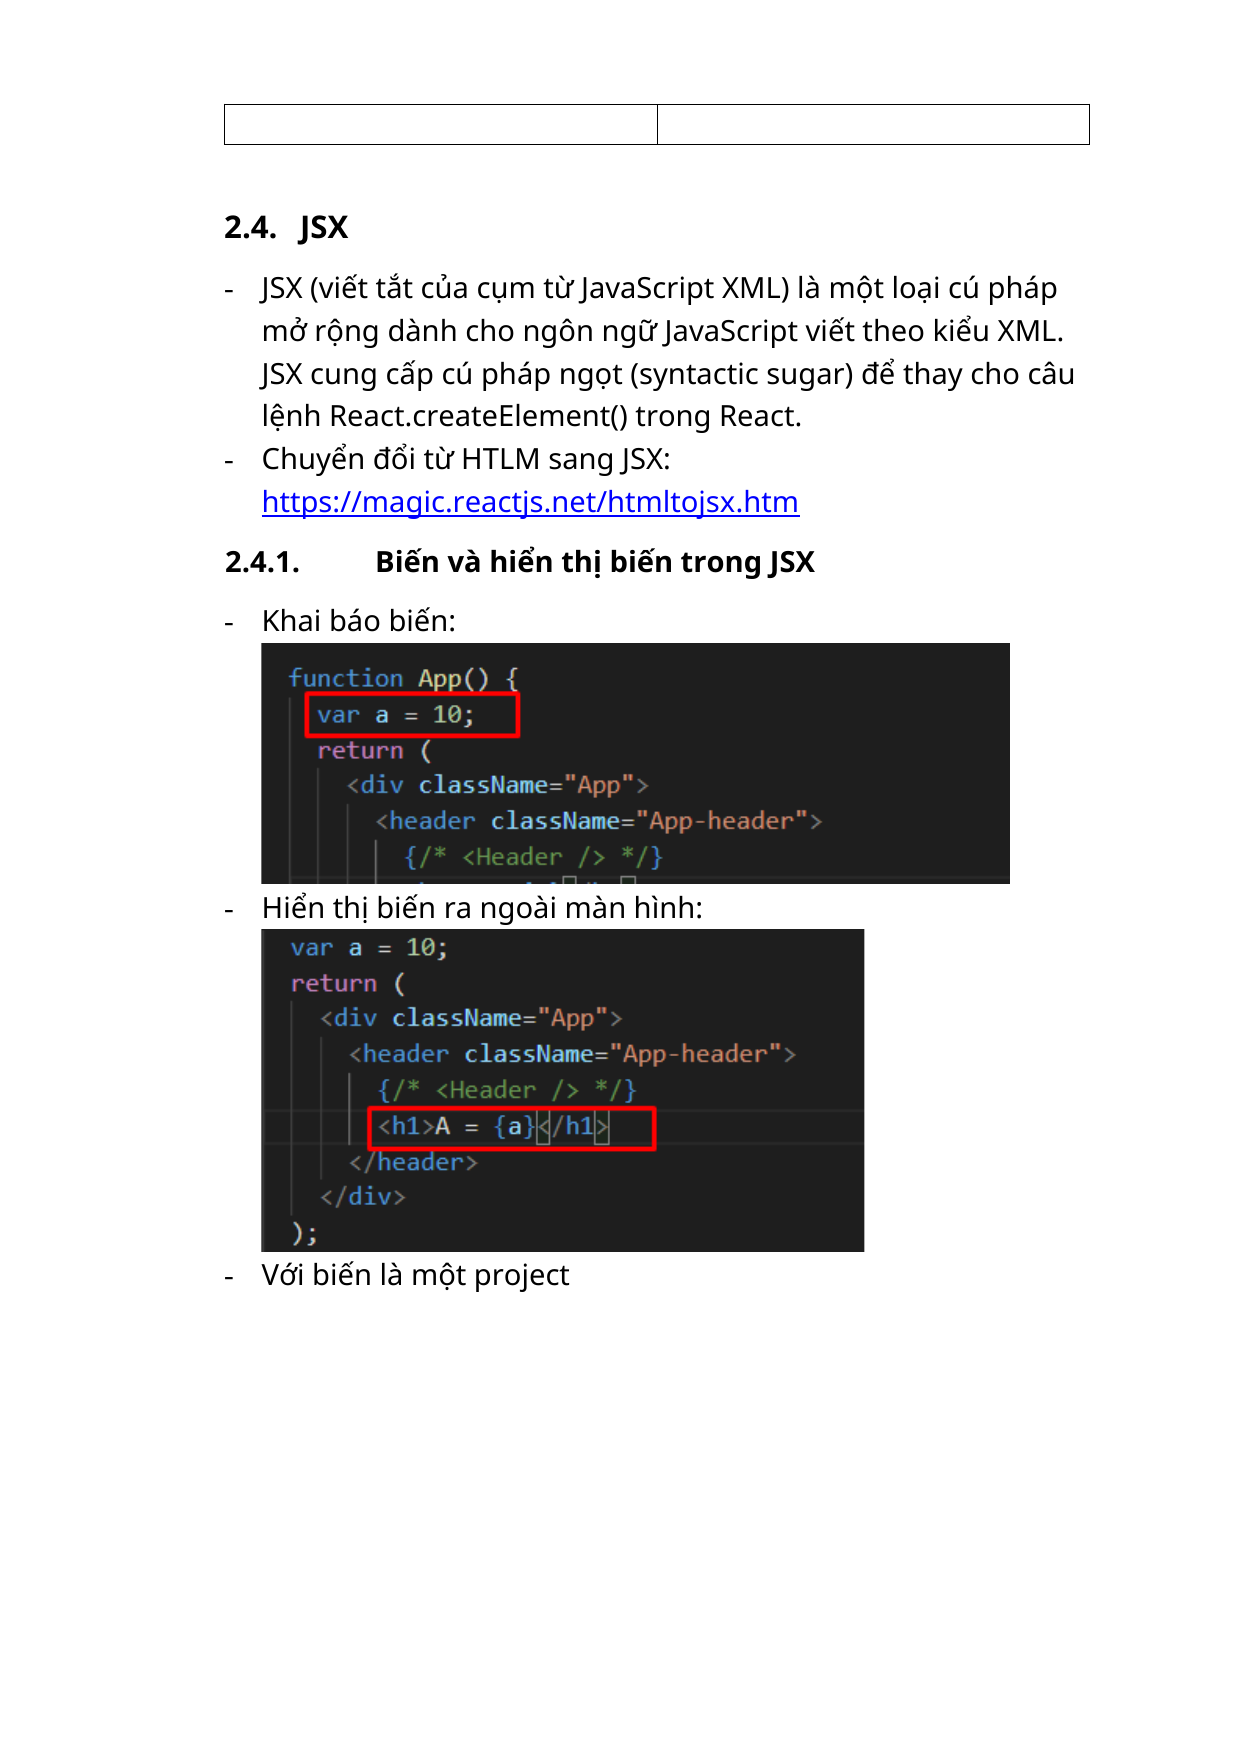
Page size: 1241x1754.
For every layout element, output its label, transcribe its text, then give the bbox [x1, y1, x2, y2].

list Với biến là một project [224, 1255, 1090, 1294]
list JSX (viết tắt của cụm từ JavaScript XML) là một loại cú pháp mở rộng dành cho ngôn ngữ JavaScript viết theo kiểu XML. JSX cung cấp cú pháp ngọt (syntactic sugar) để thay cho câu lệnh React.createElement() trong React. [224, 267, 1090, 435]
table_cell [658, 105, 1089, 144]
subtitle Biến và hiển thị biến trong JSX [225, 541, 1090, 581]
list Chuyển đổi từ HTLM sang JSX: https://magic.reactjs.net/htmltojsx.htm [224, 438, 1090, 521]
picture [261, 643, 1010, 884]
subtitle JSX [150, 205, 1090, 247]
table_cell [225, 105, 657, 144]
picture [261, 929, 865, 1252]
list Hiển thị biến ra ngoài màn hình: [224, 887, 1090, 927]
